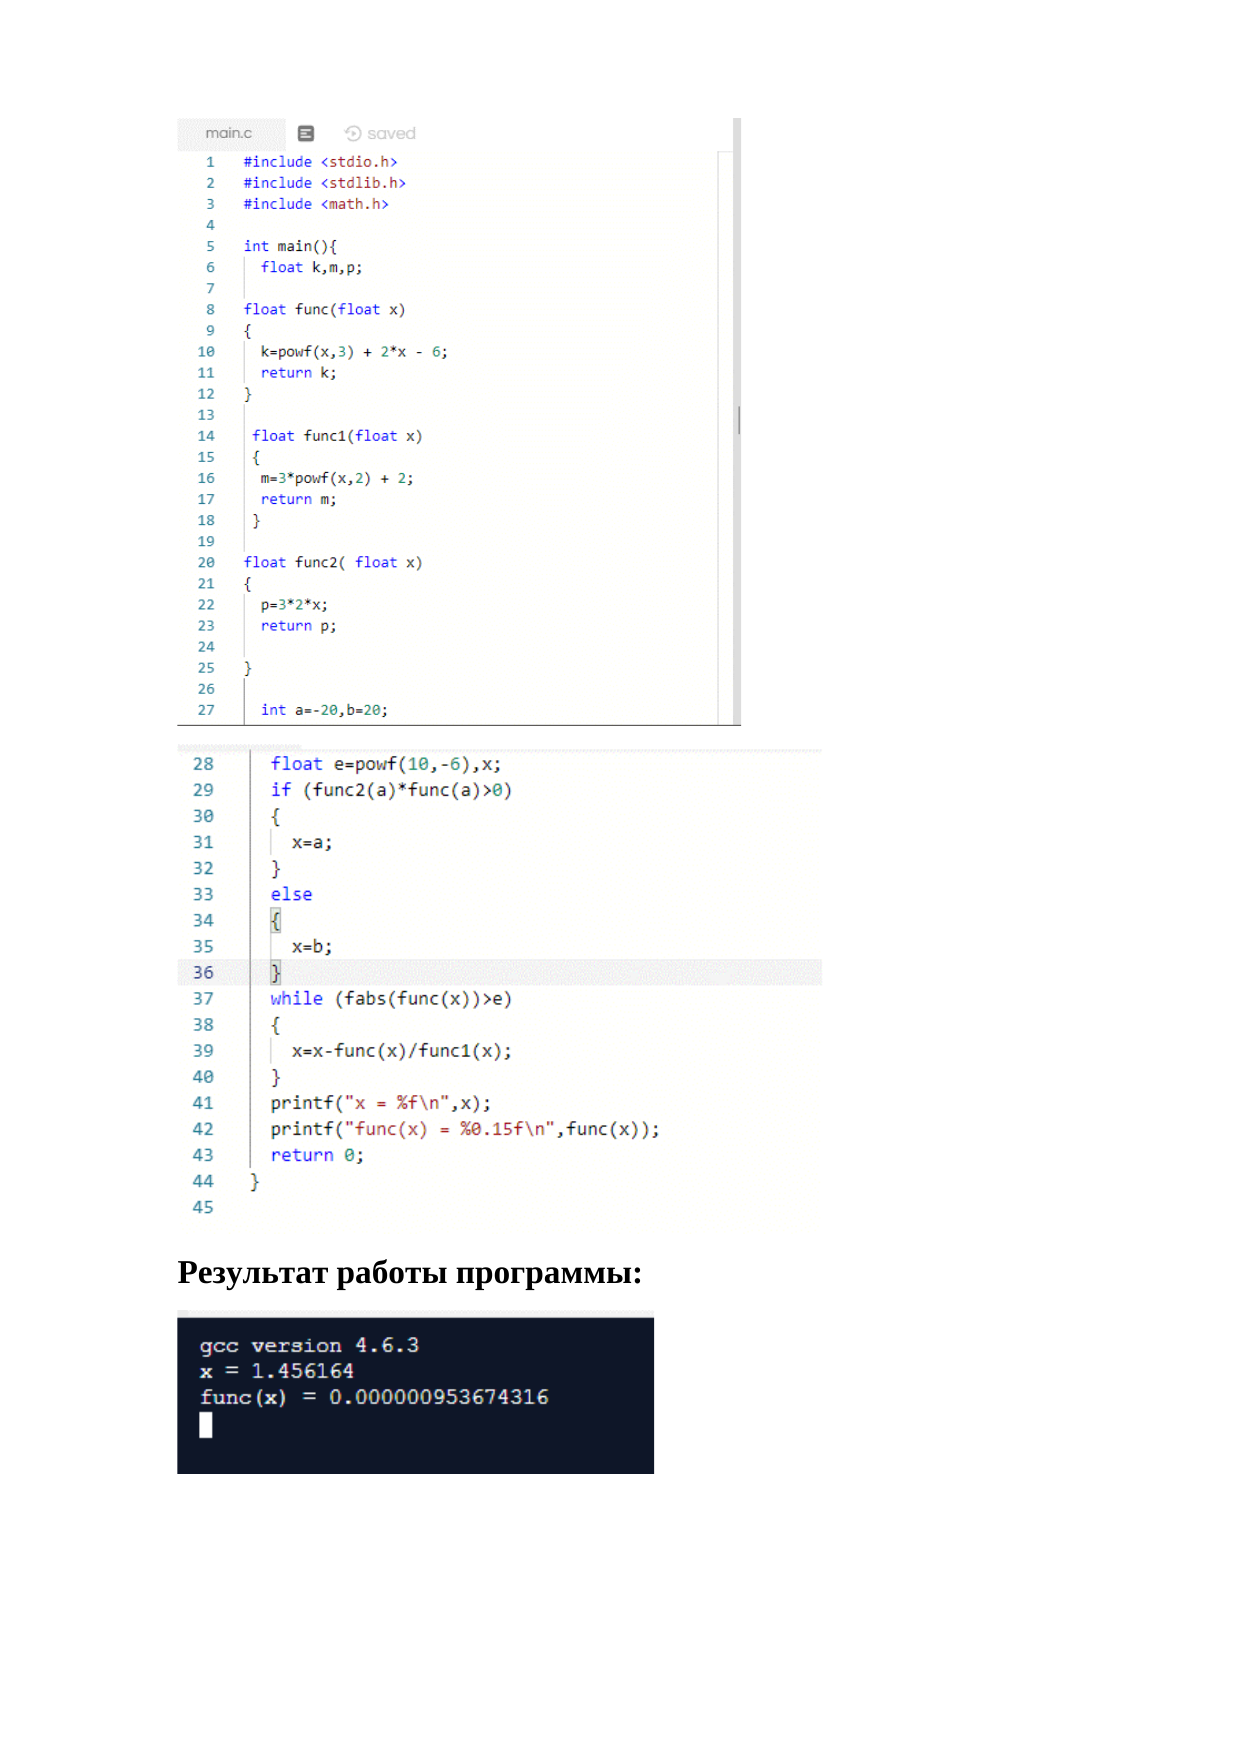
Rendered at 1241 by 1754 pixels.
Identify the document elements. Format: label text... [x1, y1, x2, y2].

picture [177, 118, 742, 726]
picture [177, 1310, 655, 1474]
text Результат работы программы: [177, 1253, 1152, 1291]
picture [177, 744, 823, 1234]
